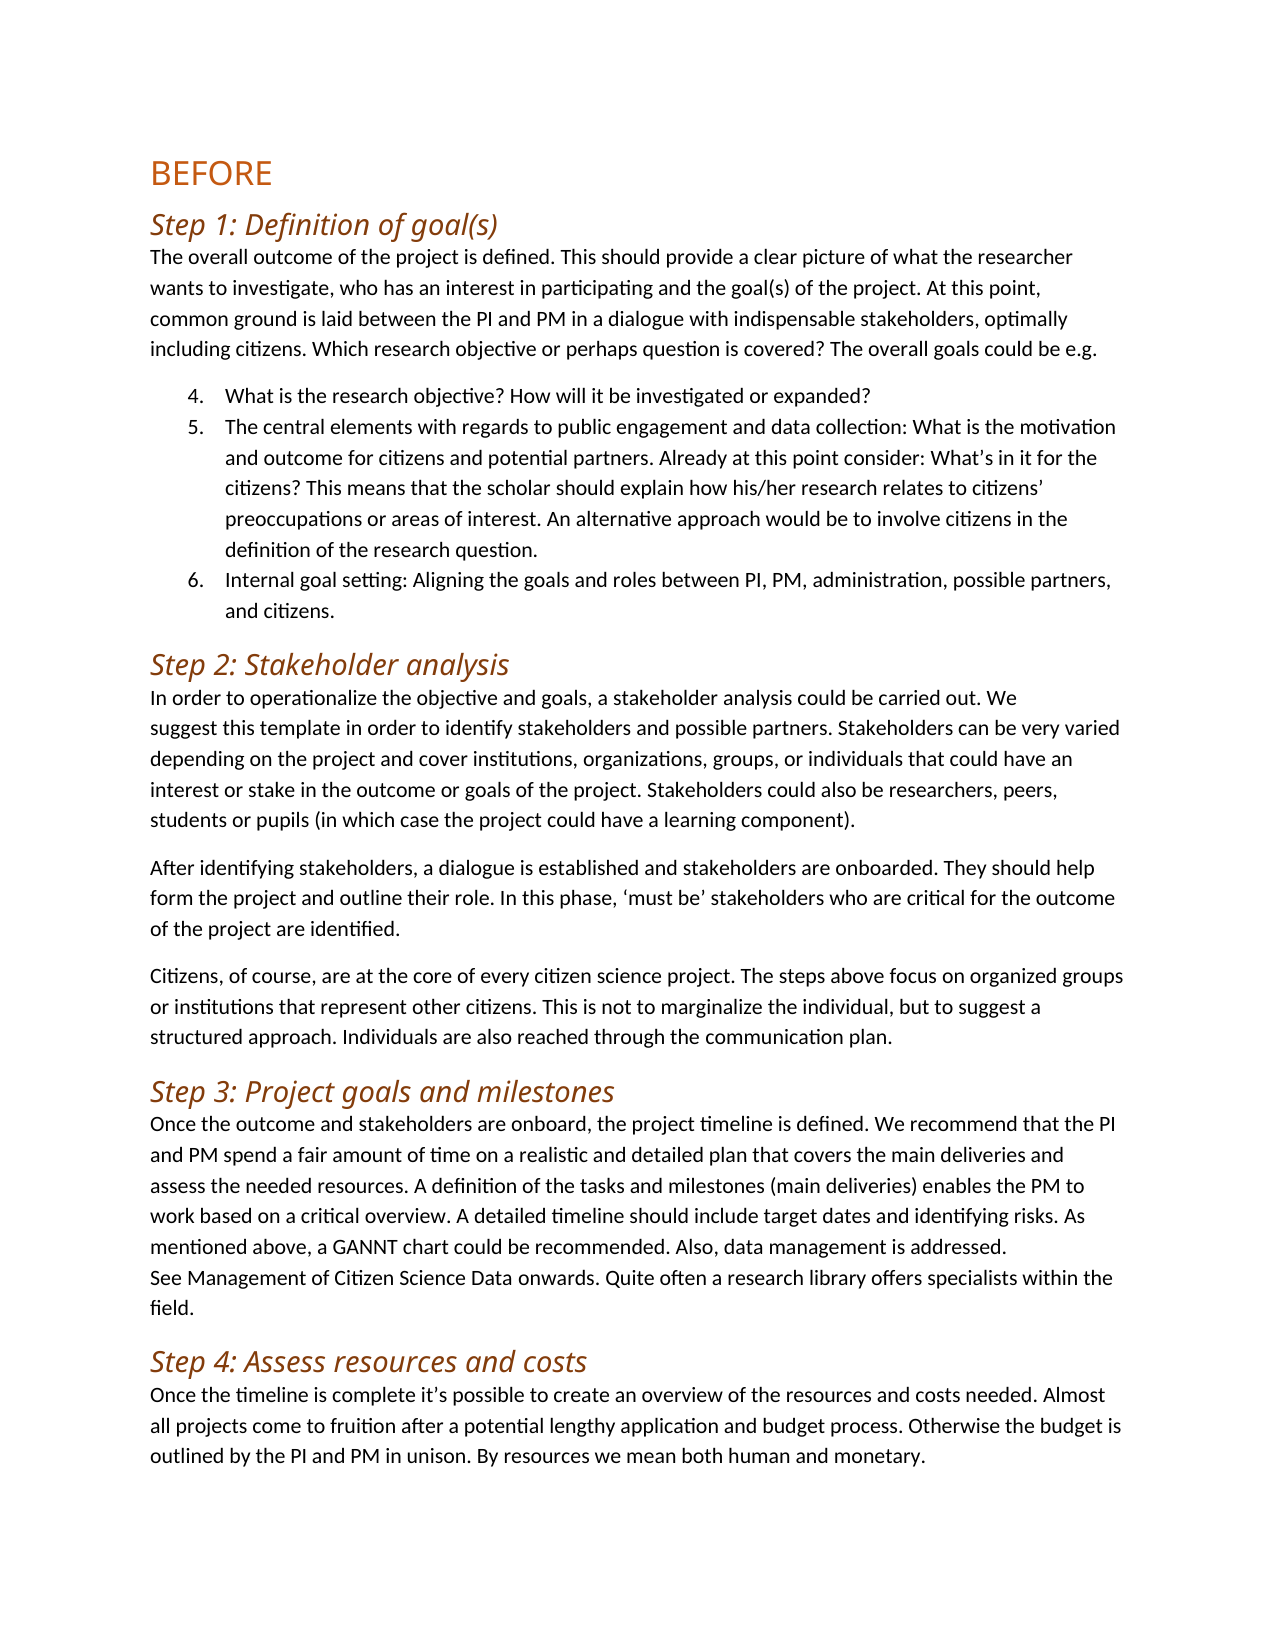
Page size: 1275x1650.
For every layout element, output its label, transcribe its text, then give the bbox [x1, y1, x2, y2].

text After identifying stakeholders, a dialogue is established and stakeholders are onboarded. They should help form the project and outline their role. In this phase, ‘must be’ stakeholders who are critical for the outcome of the project are identified. [150, 854, 1125, 942]
subtitle Step 3: Project goals and milestones [150, 1071, 1125, 1111]
subtitle BEFORE [150, 150, 1125, 195]
subtitle Step 1: Definition of goal(s) [150, 204, 1125, 243]
list What is the research objective? How will it be investigated or expanded? [187, 383, 1125, 409]
text Citizens, of course, are at the core of every citizen science project. The steps above focus on organized groups or institutions that represent other citizens. This is not to marginalize the individual, but to suggest a structured approach. Individuals are also reached through the communication plan. [150, 962, 1125, 1050]
text In order to operationalize the objective and goals, a stakeholder analysis could be carried out. We suggest this template in order to identify stakeholders and possible partners. Stakeholders can be very varied depending on the project and cover institutions, organizations, groups, or individuals that could have an interest or stake in the outcome or goals of the project. Stakeholders could also be researchers, peers, students or pupils (in which case the project could have a learning component). [150, 684, 1125, 833]
list The central elements with regards to public engagement and data collection: What is the motivation and outcome for citizens and potential partners. Already at this point consider: What’s in it for the citizens? This means that the scholar should explain how his/her research relates to citizens’ preoccupations or areas of interest. An alternative approach would be to involve citizens in the definition of the research question. [187, 413, 1125, 562]
subtitle Step 2: Stakeholder analysis [150, 644, 1125, 684]
list Internal goal setting: Aligning the goals and roles between PI, PM, administration, possible partners, and citizens. [187, 566, 1125, 624]
subtitle Step 4: Assess resources and costs [150, 1342, 1125, 1381]
text The overall outcome of the project is defined. This should provide a clear picture of what the researcher wants to investigate, who has an interest in participating and the goal(s) of the project. At this point, common ground is laid between the PI and PM in a dialogue with indispensable stakeholders, optimally including citizens. Which research objective or perhaps question is covered? The overall goals could be e.g. [150, 243, 1125, 362]
